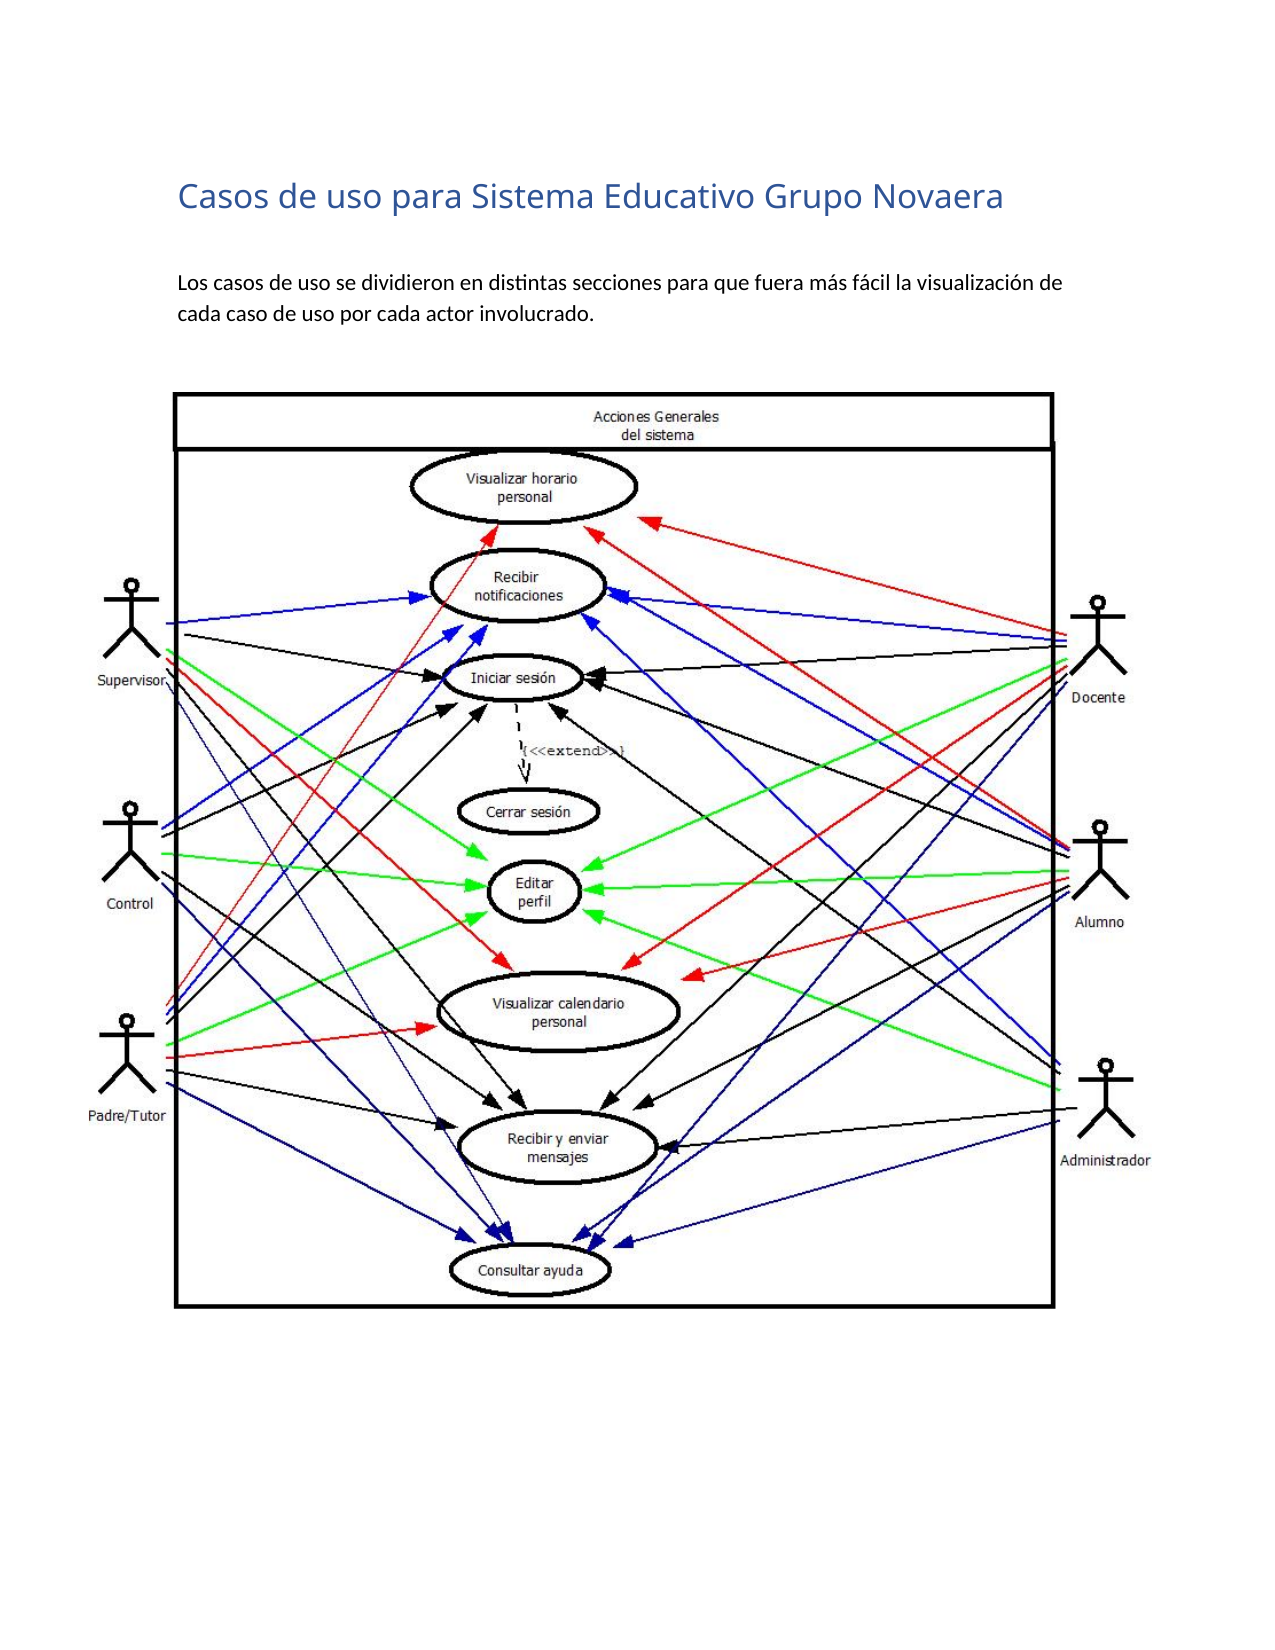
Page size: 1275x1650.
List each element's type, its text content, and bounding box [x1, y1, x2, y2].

subtitle Casos de uso para Sistema Educativo Grupo Novaera [177, 173, 1098, 218]
text Los casos de uso se dividieron en distintas secciones para que fuera más fácil la visualización de cada caso de uso por cada actor involucrado. [177, 268, 1098, 327]
picture [88, 392, 1153, 1310]
